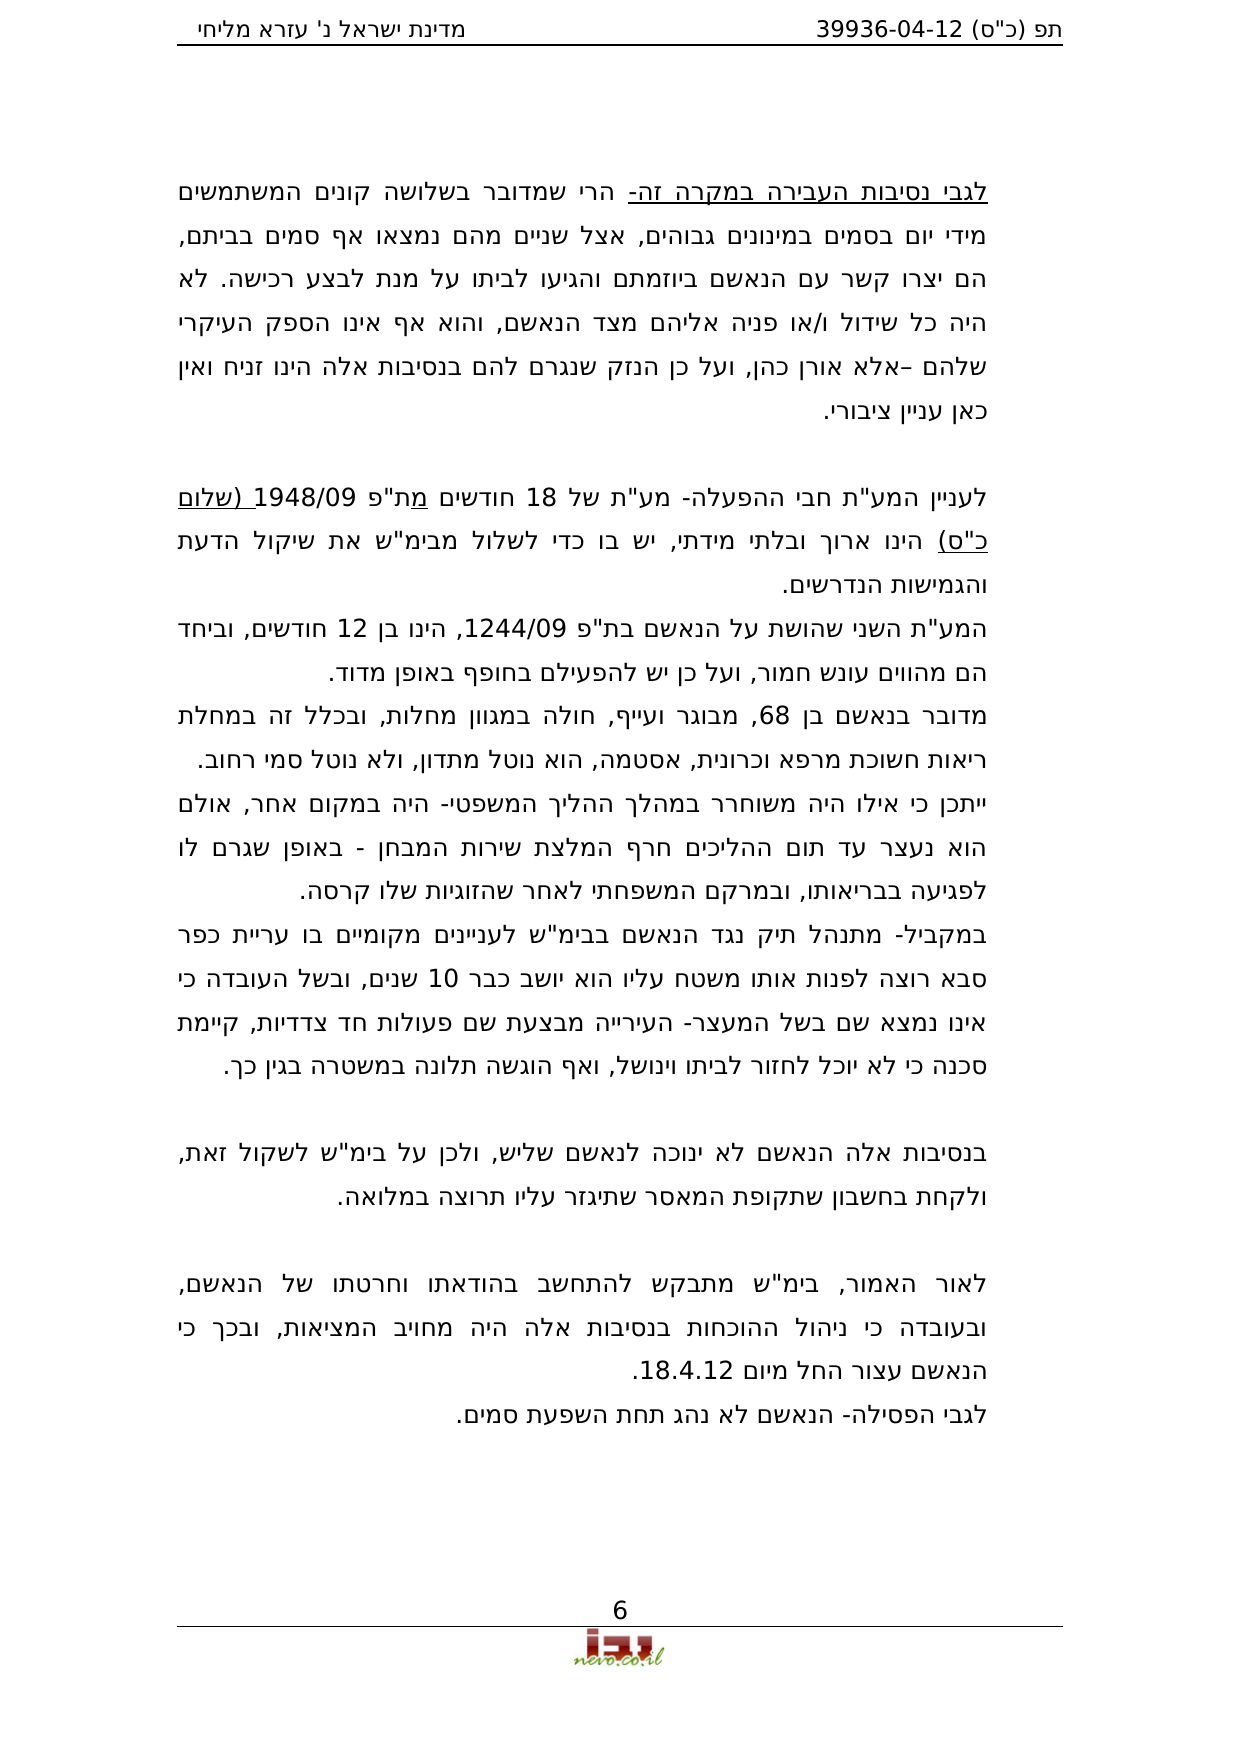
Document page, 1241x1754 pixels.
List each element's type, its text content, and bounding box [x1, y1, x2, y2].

text מדובר בנאשם בן 68, מבוגר ועייף, חולה במגוון מחלות, ובכלל זה במחלת ריאות חשוכת מרפא וכרונית, אסטמה, הוא נוטל מתדון, ולא נוטל סמי רחוב. [177, 702, 988, 774]
text במקביל- מתנהל תיק נגד הנאשם בבימ"ש לעניינים מקומיים בו עריית כפר סבא רוצה לפנות אותו משטח עליו הוא יושב כבר 10 שנים, ובשל העובדה כי אינו נמצא שם בשל המעצר- העירייה מבצעת שם פעולות חד צדדיות, קיימת סכנה כי לא יוכל לחזור לביתו וינושל, ואף הוגשה תלונה במשטרה בגין כך. [177, 920, 988, 1081]
text לעניין המע"ת חבי ההפעלה- מע"ת של 18 חודשים מת"פ 1948/09 (שלום כ"ס) הינו ארוך ובלתי מידתי, יש בו כדי לשלול מבימ"ש את שיקול הדעת והגמישות הנדרשים. [177, 483, 988, 599]
text בנסיבות אלה הנאשם לא ינוכה לנאשם שליש, ולכן על בימ"ש לשקול זאת, ולקחת בחשבון שתקופת המאסר שתיגזר עליו תרוצה במלואה. [177, 1138, 988, 1211]
text לאור האמור, בימ"ש מתבקש להתחשב בהודאתו וחרטתו של הנאשם, ובעובדה כי ניהול ההוכחות בנסיבות אלה היה מחויב המציאות, ובכך כי הנאשם עצור החל מיום 18.4.12. [177, 1269, 988, 1386]
text לגבי נסיבות העבירה במקרה זה- הרי שמדובר בשלושה קונים המשתמשים מידי יום בסמים במינונים גבוהים, אצל שניים מהם נמצאו אף סמים בביתם, הם יצרו קשר עם הנאשם ביוזמתם והגיעו לביתו על מנת לבצע רכישה. לא היה כל שידול ו/או פניה אליהם מצד הנאשם, והוא אף אינו הספק העיקרי שלהם –אלא אורן כהן, ועל כן הנזק שנגרם להם בנסיבות אלה הינו זניח ואין כאן עניין ציבורי. [177, 177, 988, 425]
text לגבי הפסילה- הנאשם לא נהג תחת השפעת סמים. [177, 1400, 988, 1429]
picture [574, 1628, 666, 1667]
text ייתכן כי אילו היה משוחרר במהלך ההליך המשפטי- היה במקום אחר, אולם הוא נעצר עד תום ההליכים חרף המלצת שירות המבחן - באופן שגרם לו לפגיעה בבריאותו, ובמרקם המשפחתי לאחר שהזוגיות שלו קרסה. [177, 789, 988, 906]
text המע"ת השני שהושת על הנאשם בת"פ 1244/09, הינו בן 12 חודשים, וביחד הם מהווים עונש חמור, ועל כן יש להפעילם בחופף באופן מדוד. [177, 614, 988, 687]
